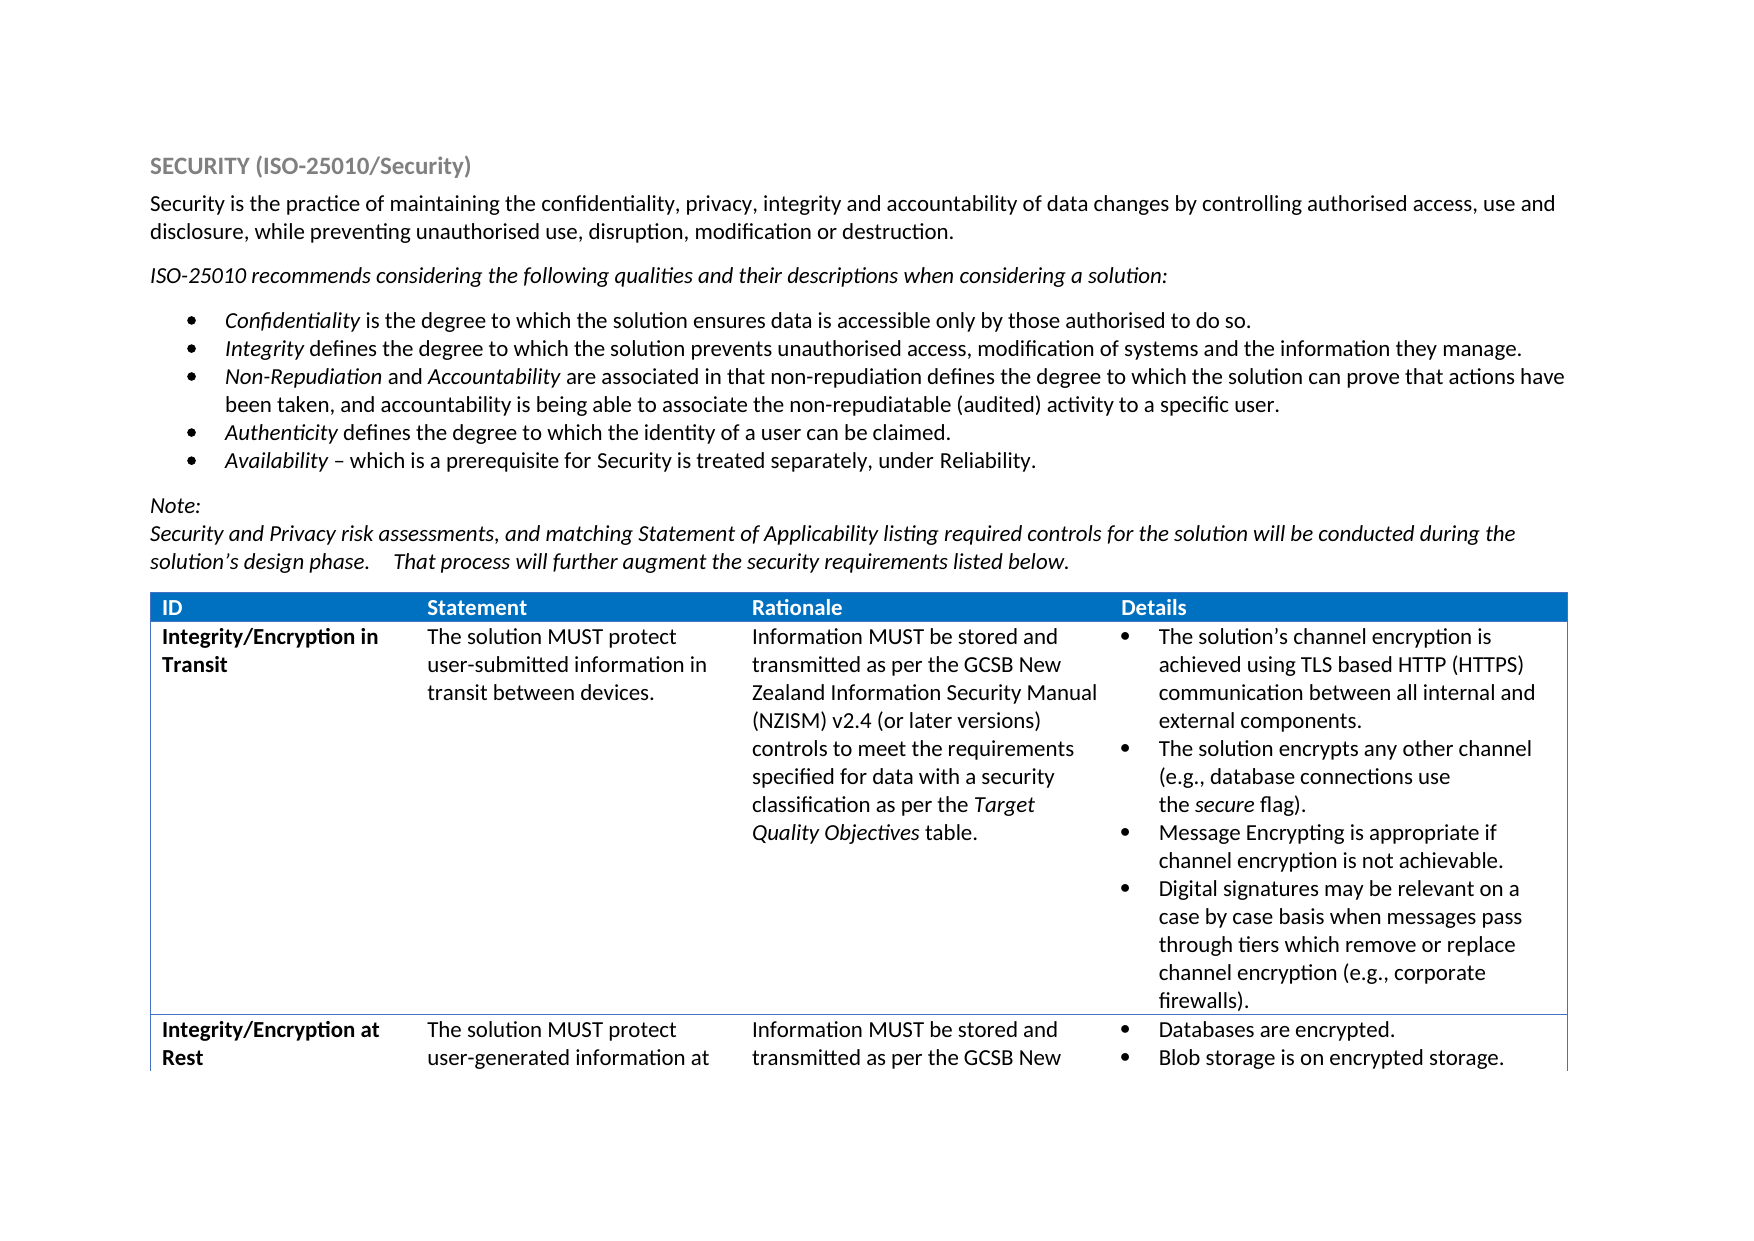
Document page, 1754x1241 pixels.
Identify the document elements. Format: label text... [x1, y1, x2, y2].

table_cell The solution MUST protect user-submitted information in transit between devices. [416, 622, 741, 1014]
table_cell The solution’s channel encryption is achieved using TLS based HTTP (HTTPS) communication between all internal and external components. The solution encrypts any other channel (e.g., database connections use the secure flag). Message Encrypting is appropriate if channel encryption is not achievable. Digital signatures may be relevant on a case by case basis when messages pass through tiers which remove or replace channel encryption (e.g., corporate firewalls). [1110, 622, 1567, 1014]
text ISO-25010 recommends considering the following qualities and their descriptions when considering a solution: [150, 262, 1604, 289]
list Availability – which is a prerequisite for Security is treated separately, under Reliability. [187, 446, 1604, 474]
table_header Details [1110, 593, 1567, 621]
list Confidentiality is the degree to which the solution ensures data is accessible only by those authorised to do so. [187, 306, 1604, 334]
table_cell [1110, 1015, 1567, 1071]
table_cell Integrity/Encryption in Transit [151, 622, 416, 1014]
table_cell Information MUST be stored and transmitted as per the GCSB New Zealand Information Security Manual (NZISM) v2.4 (or later versions) controls to meet the requirements specified for data with a security classification as per the Target Quality Objectives table. [741, 622, 1110, 1014]
list Integrity defines the degree to which the solution prevents unauthorised access, modification of systems and the information they manage. [187, 334, 1604, 362]
text Note: Security and Privacy risk assessments, and matching Statement of Applicability listing required controls for the solution will be conducted during the solution’s design phase. That process will further augment the security requirements listed below. [150, 491, 1604, 575]
list Non-Repudiation and Accountability are associated in that non-repudiation defines the degree to which the solution can prove that actions have been taken, and accountability is being able to associate the non-repudiatable (audited) activity to a specific user. [187, 362, 1604, 418]
list Authenticity defines the degree to which the identity of a user can be claimed. [187, 418, 1604, 446]
table_header ID [151, 593, 416, 621]
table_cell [416, 1015, 741, 1071]
subtitle SECURITY (ISO-25010/Security) [150, 150, 1600, 181]
table_header Statement [416, 593, 741, 621]
table_header Rationale [741, 593, 1110, 621]
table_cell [741, 1015, 1110, 1071]
table_cell Integrity/Encryption at Rest [151, 1015, 416, 1071]
text Security is the practice of maintaining the confidentiality, privacy, integrity and accountability of data changes by controlling authorised access, use and disclosure, while preventing unauthorised use, disruption, modification or destruction. [150, 189, 1604, 245]
